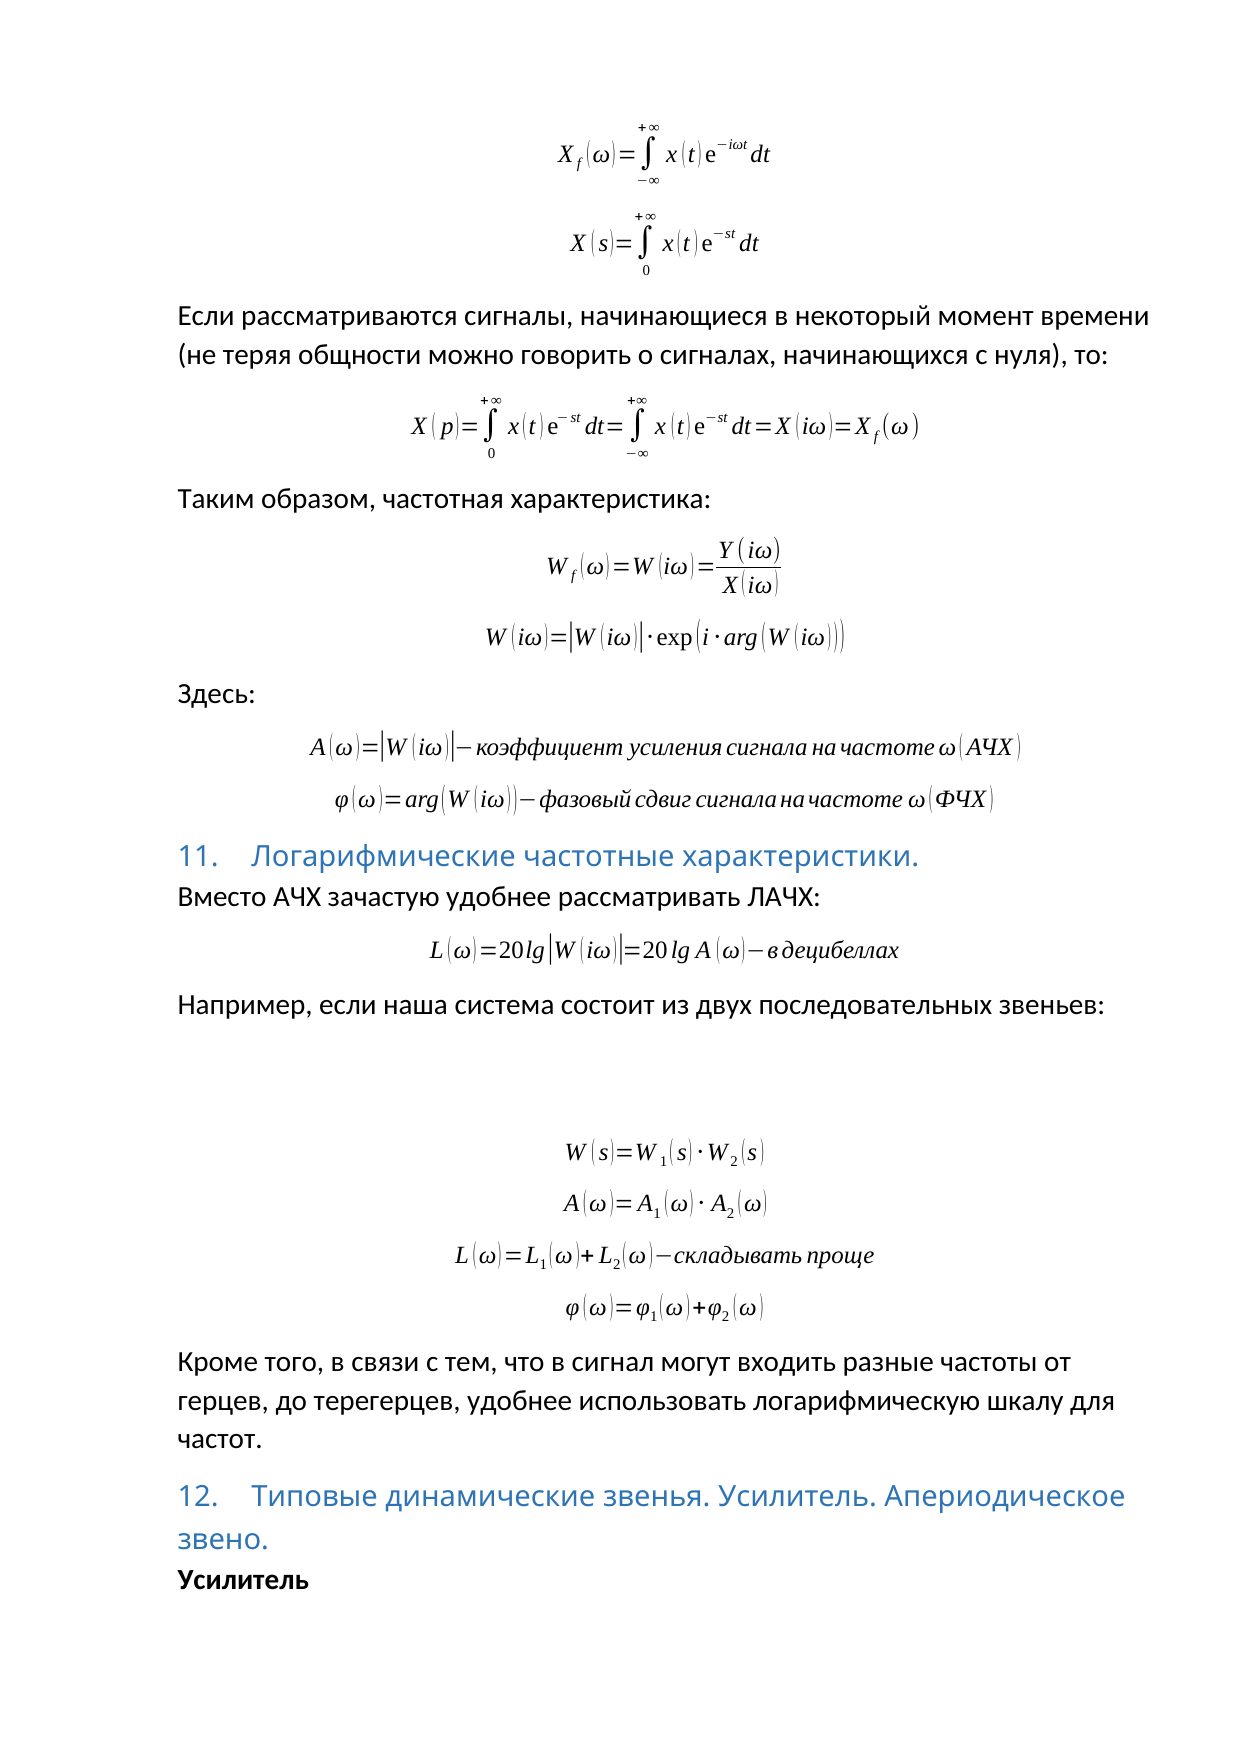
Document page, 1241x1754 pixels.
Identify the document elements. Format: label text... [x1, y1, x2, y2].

subtitle 12. Типовые динамические звенья. Усилитель. Апериодическое звено. [177, 1475, 1152, 1558]
text Вместо АЧХ зачастую удобнее рассматривать ЛАЧХ: [177, 878, 1152, 914]
text Здесь: [177, 675, 1152, 711]
text Усилитель [177, 1561, 1152, 1597]
text Если рассматриваются сигналы, начинающиеся в некоторый момент времени (не теряя общности можно говорить о сигналах, начинающихся с нуля), то: [177, 297, 1152, 371]
text Например, если наша система состоит из двух последовательных звеньев: [177, 986, 1152, 1022]
text Таким образом, частотная характеристика: [177, 480, 1152, 516]
subtitle 11. Логарифмические частотные характеристики. [177, 836, 1152, 875]
text Кроме того, в связи с тем, что в сигнал могут входить разные частоты от герцев, до терегерцев, удобнее использовать логарифмическую шкалу для частот. [177, 1343, 1152, 1456]
